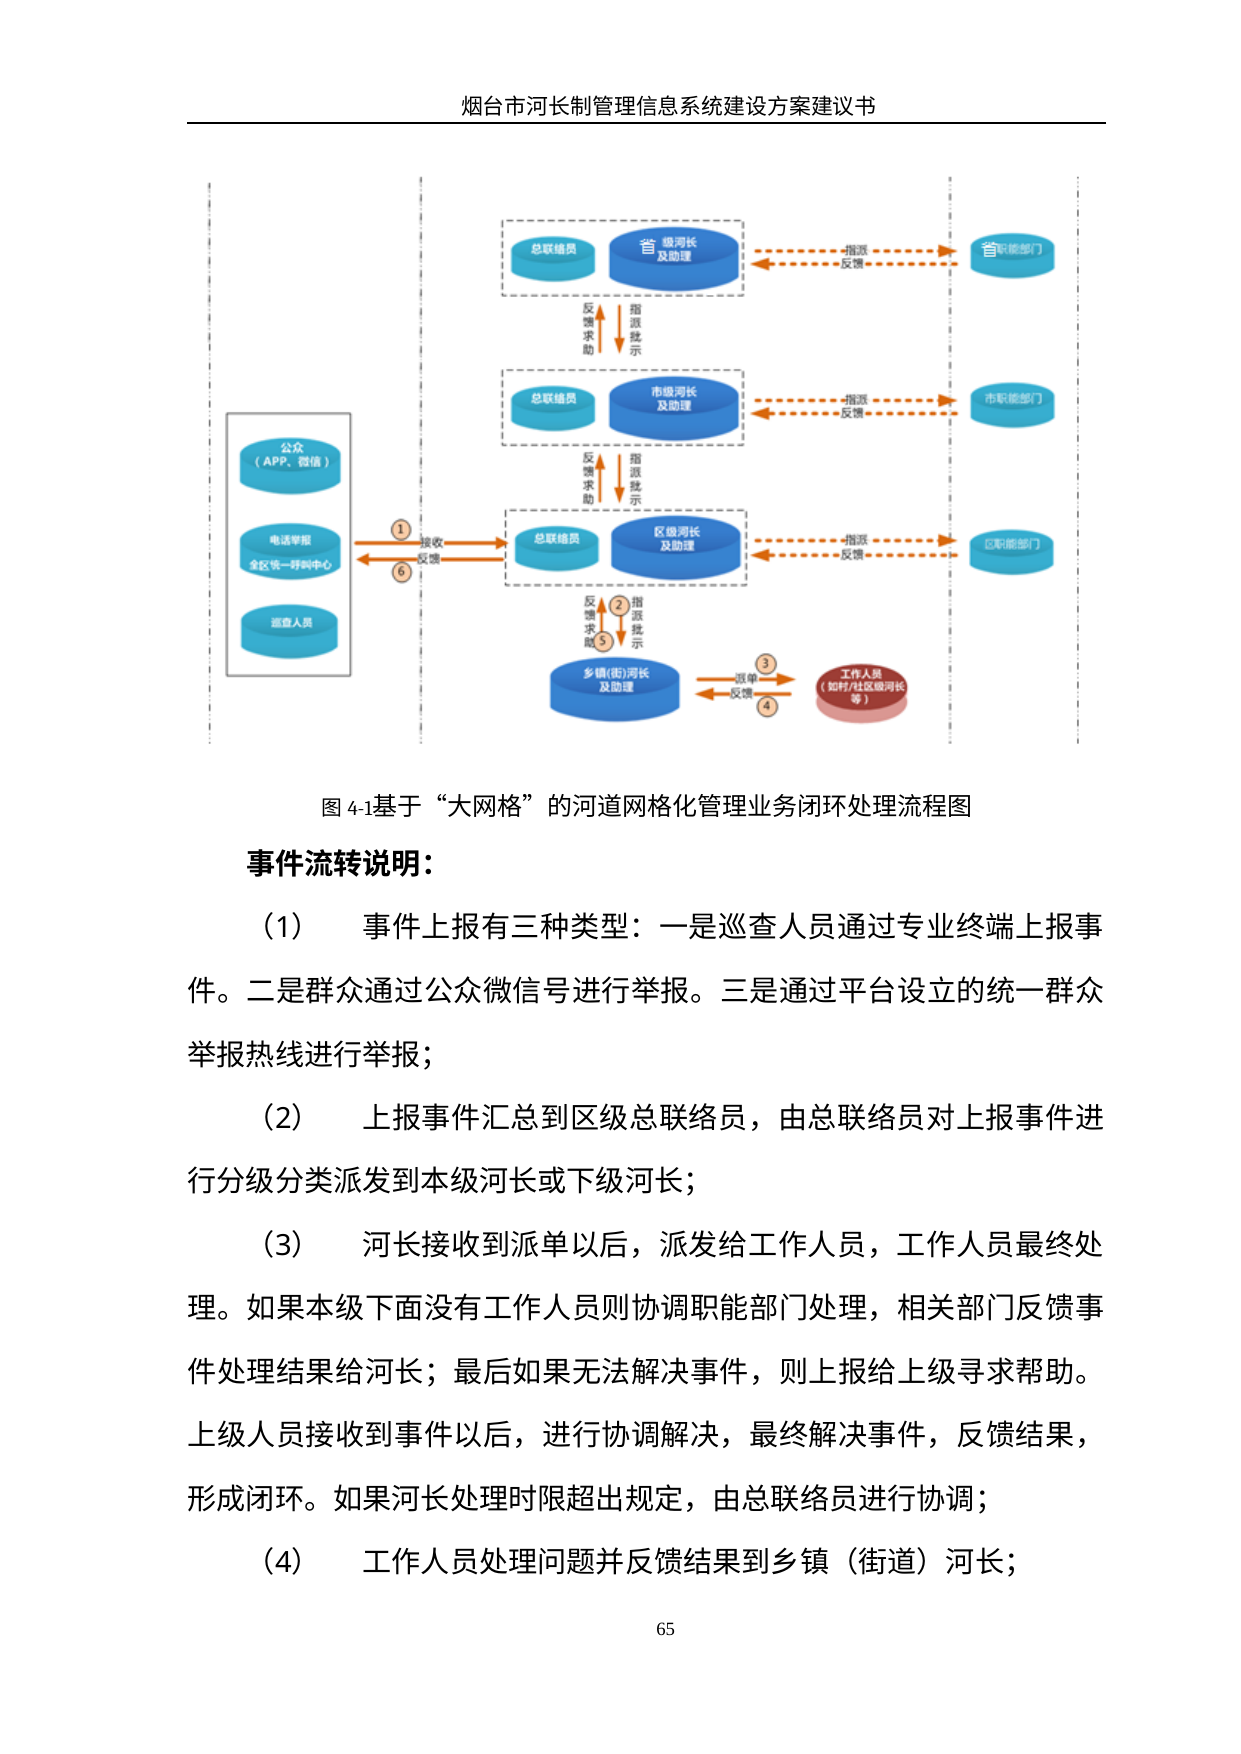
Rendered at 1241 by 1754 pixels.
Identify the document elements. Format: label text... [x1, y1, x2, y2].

text 图 4-1基于“大网格”的河道网格化管理业务闭环处理流程图 [187, 786, 1106, 822]
list 上报事件汇总到区级总联络员，由总联络员对上报事件进行分级分类派发到本级河长或下级河长； [187, 1094, 1106, 1200]
list 河长接收到派单以后，派发给工作人员，工作人员最终处理。如果本级下面没有工作人员则协调职能部门处理，相关部门反馈事件处理结果给河长；最后如果无法解决事件，则上报给上级寻求帮助。上级人员接收到事件以后，进行协调解决，最终解决事件，反馈结果，形成闭环。如果河长处理时限超出规定，由总联络员进行协调； [187, 1221, 1106, 1518]
list 事件上报有三种类型：一是巡查人员通过专业终端上报事件。二是群众通过公众微信号进行举报。三是通过平台设立的统一群众举报热线进行举报； [187, 904, 1106, 1073]
list 工作人员处理问题并反馈结果到乡镇（街道）河长； [187, 1539, 1106, 1581]
text 事件流转说明： [187, 841, 1106, 883]
picture [187, 150, 1107, 772]
